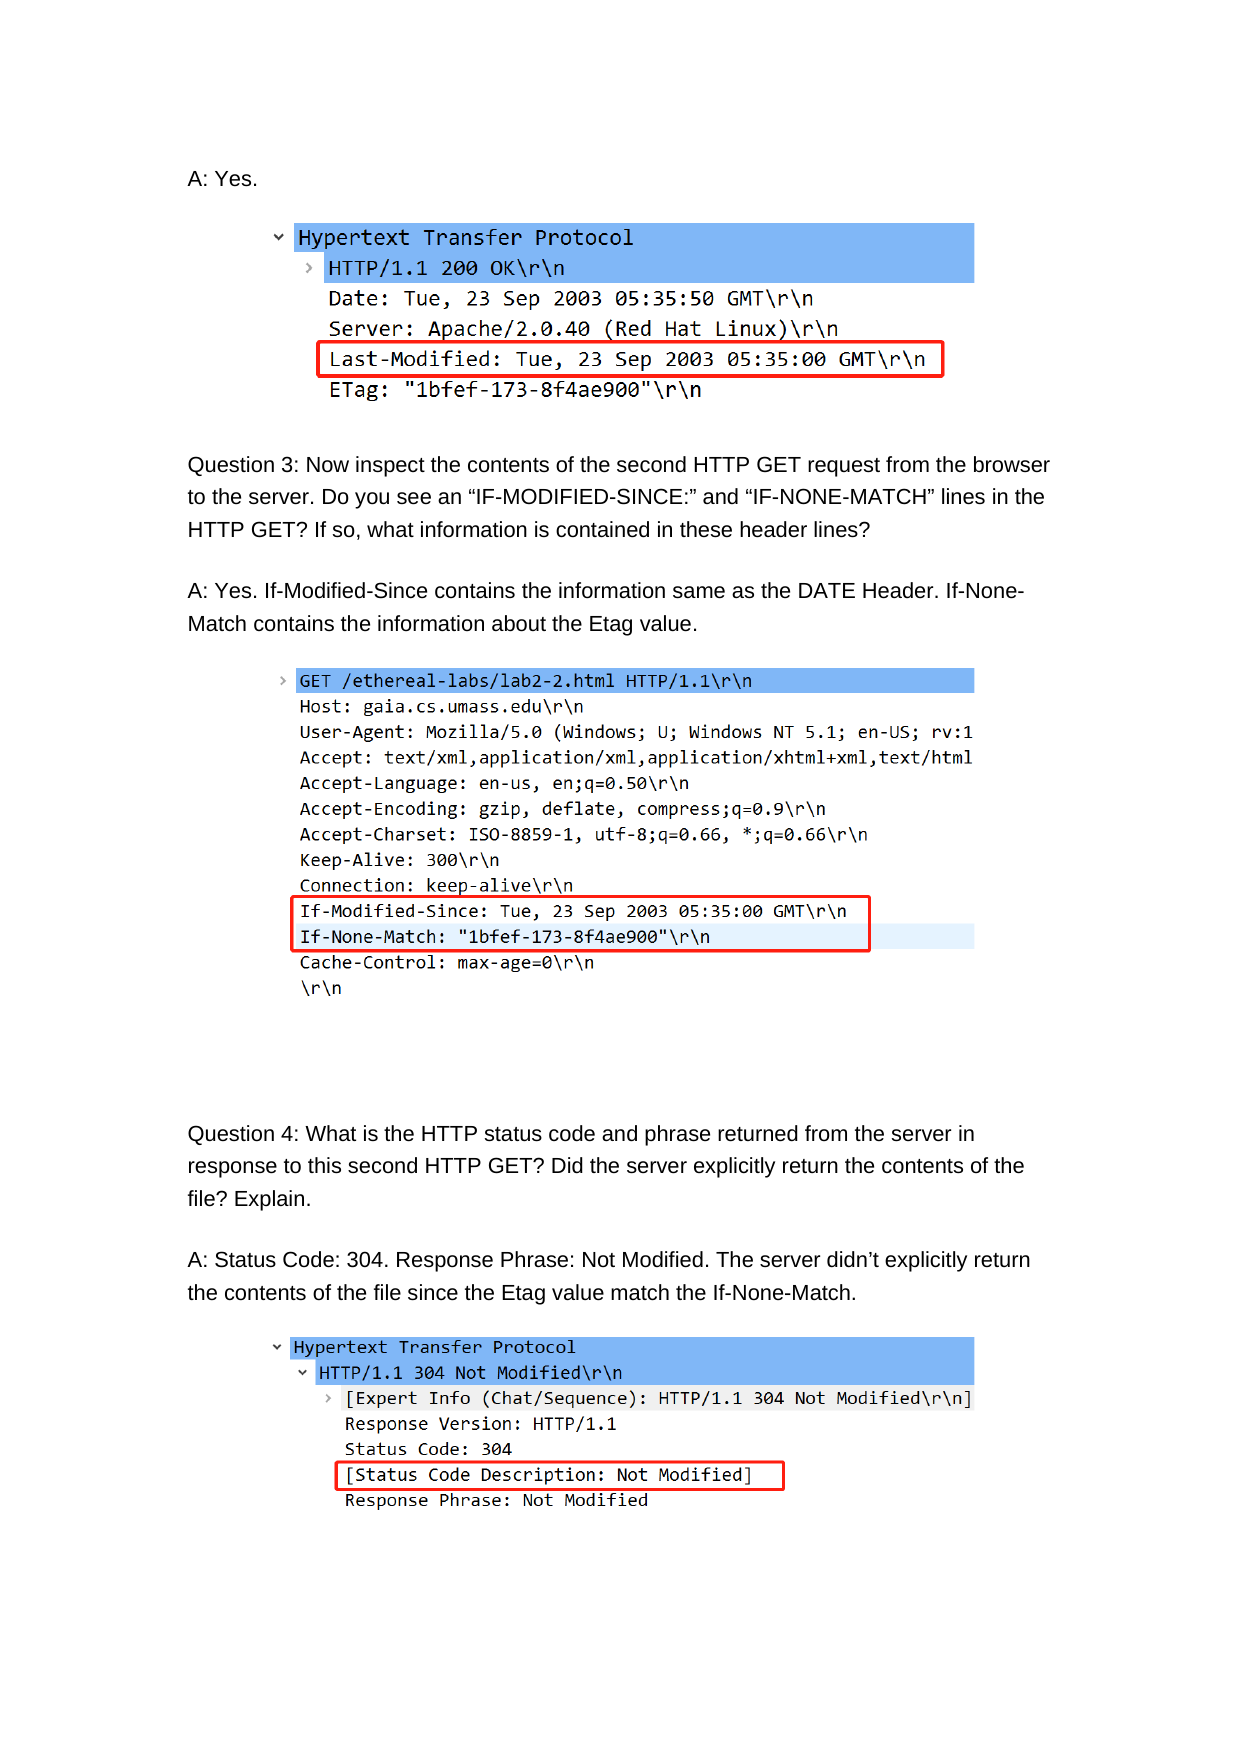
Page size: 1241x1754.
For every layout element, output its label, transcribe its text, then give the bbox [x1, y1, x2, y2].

text A: Status Code: 304. Response Phrase: Not Modified. The server didn’t explicitly return the contents of the file since the Etag value match the If-None-Match. [187, 1244, 1053, 1309]
text A: Yes. If-Modified-Since contains the information same as the DATE Header. If-None-Match contains the information about the Etag value. [187, 574, 1053, 639]
picture [265, 223, 975, 406]
picture [265, 668, 975, 1002]
text A: Yes. [187, 162, 1053, 194]
text Question 4: What is the HTTP status code and phrase returned from the server in response to this second HTTP GET? Did the server explicitly return the contents of the file? Explain. [187, 1117, 1053, 1214]
picture [265, 1337, 975, 1513]
text Question 3: Now inspect the contents of the second HTTP GET request from the browser to the server. Do you see an “IF-MODIFIED-SINCE:” and “IF-NONE-MATCH” lines in the HTTP GET? If so, what information is contained in these header lines? [187, 448, 1053, 545]
